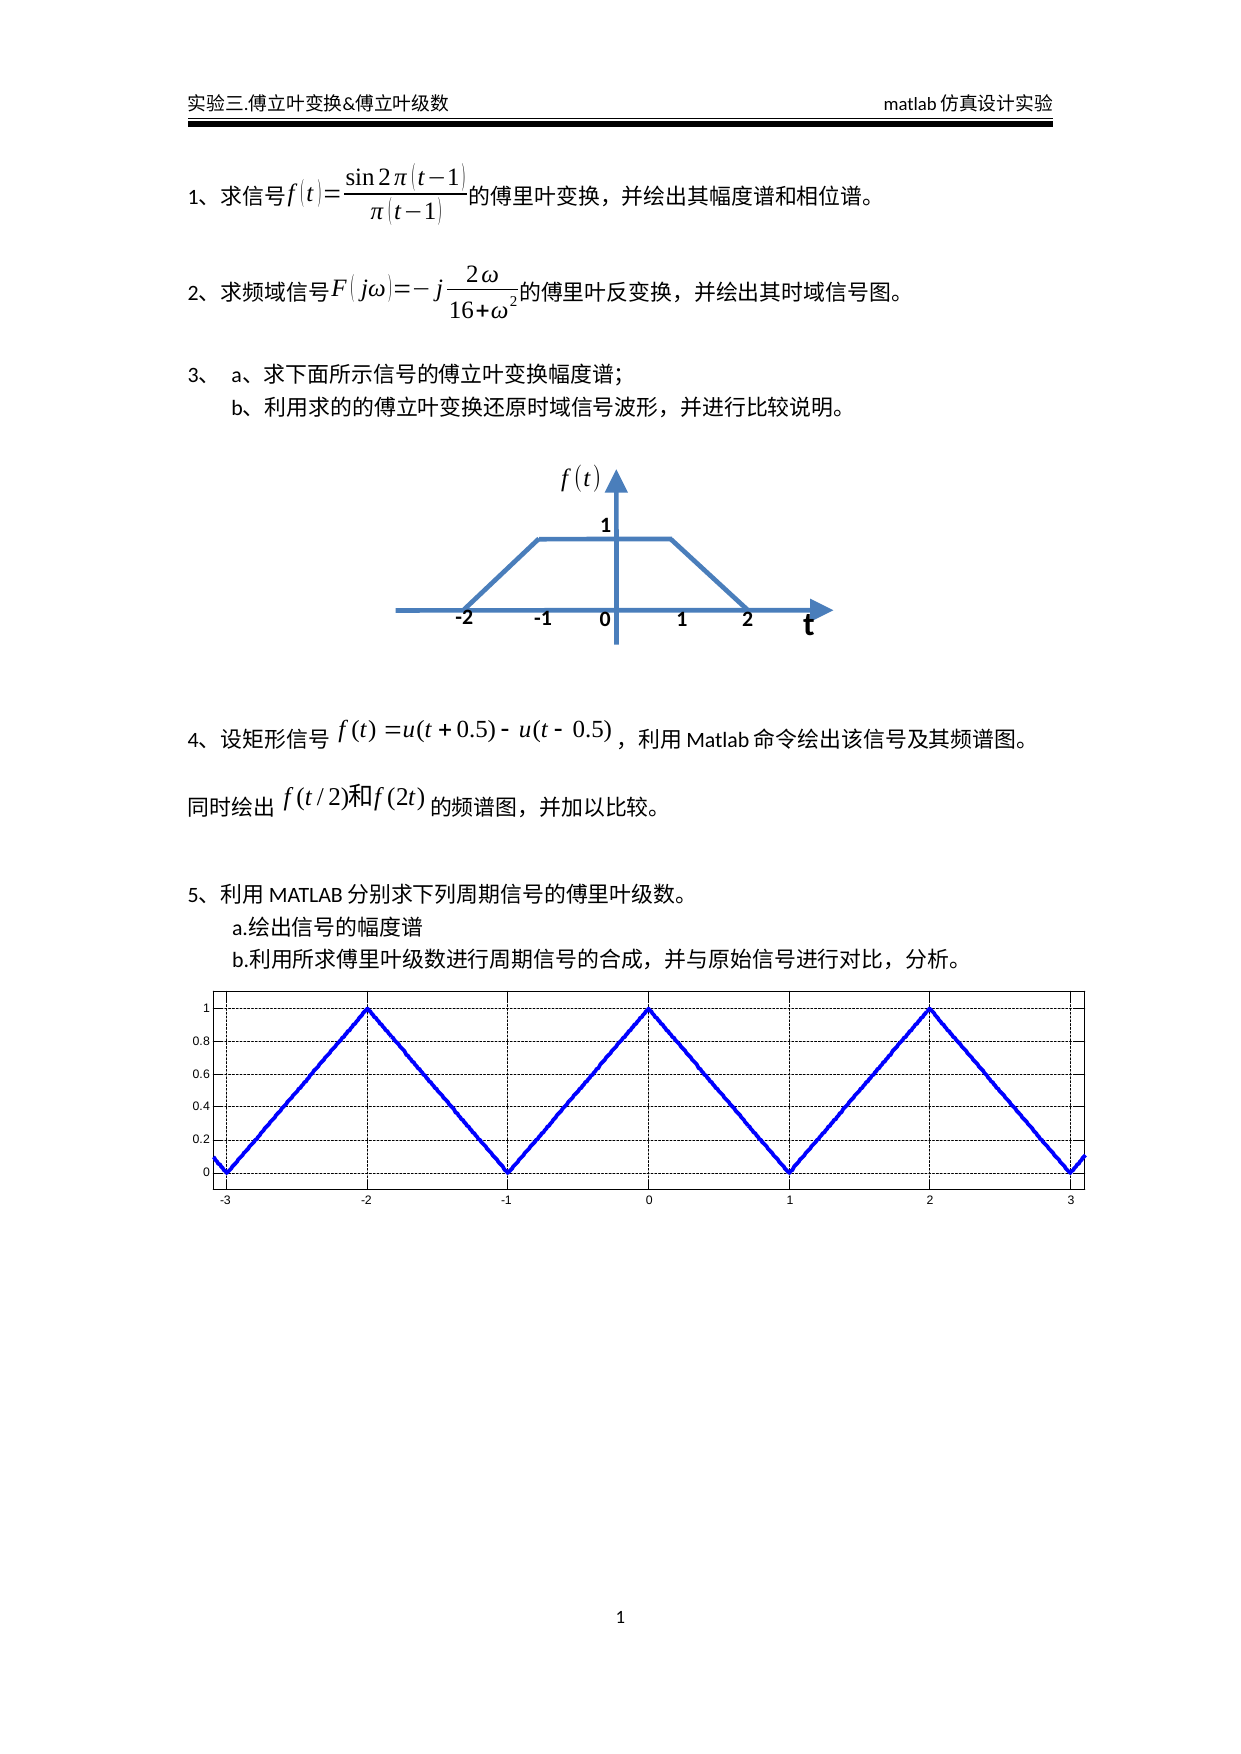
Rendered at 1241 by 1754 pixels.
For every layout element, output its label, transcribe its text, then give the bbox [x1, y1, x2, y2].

text 4、设矩形信号，利用Matlab命令绘出该信号及其频谱图。同时绘出的频谱图，并加以比较。 [187, 714, 1053, 844]
text 2、求频域信号的傅里叶反变换，并绘出其时域信号图。 [187, 259, 1053, 324]
text 5、利用MATLAB分别求下列周期信号的傅里叶级数。 [187, 877, 1053, 909]
text b、利用求的的傅立叶变换还原时域信号波形，并进行比较说明。 [187, 389, 1053, 422]
text 3、 a、求下面所示信号的傅立叶变换幅度谱； [187, 357, 1053, 389]
text 1、求信号的傅里叶变换，并绘出其幅度谱和相位谱。 [187, 162, 1053, 227]
list b.利用所求傅里叶级数进行周期信号的合成，并与原始信号进行对比，分析。 [232, 942, 1053, 974]
list a.绘出信号的幅度谱 [232, 909, 1053, 942]
